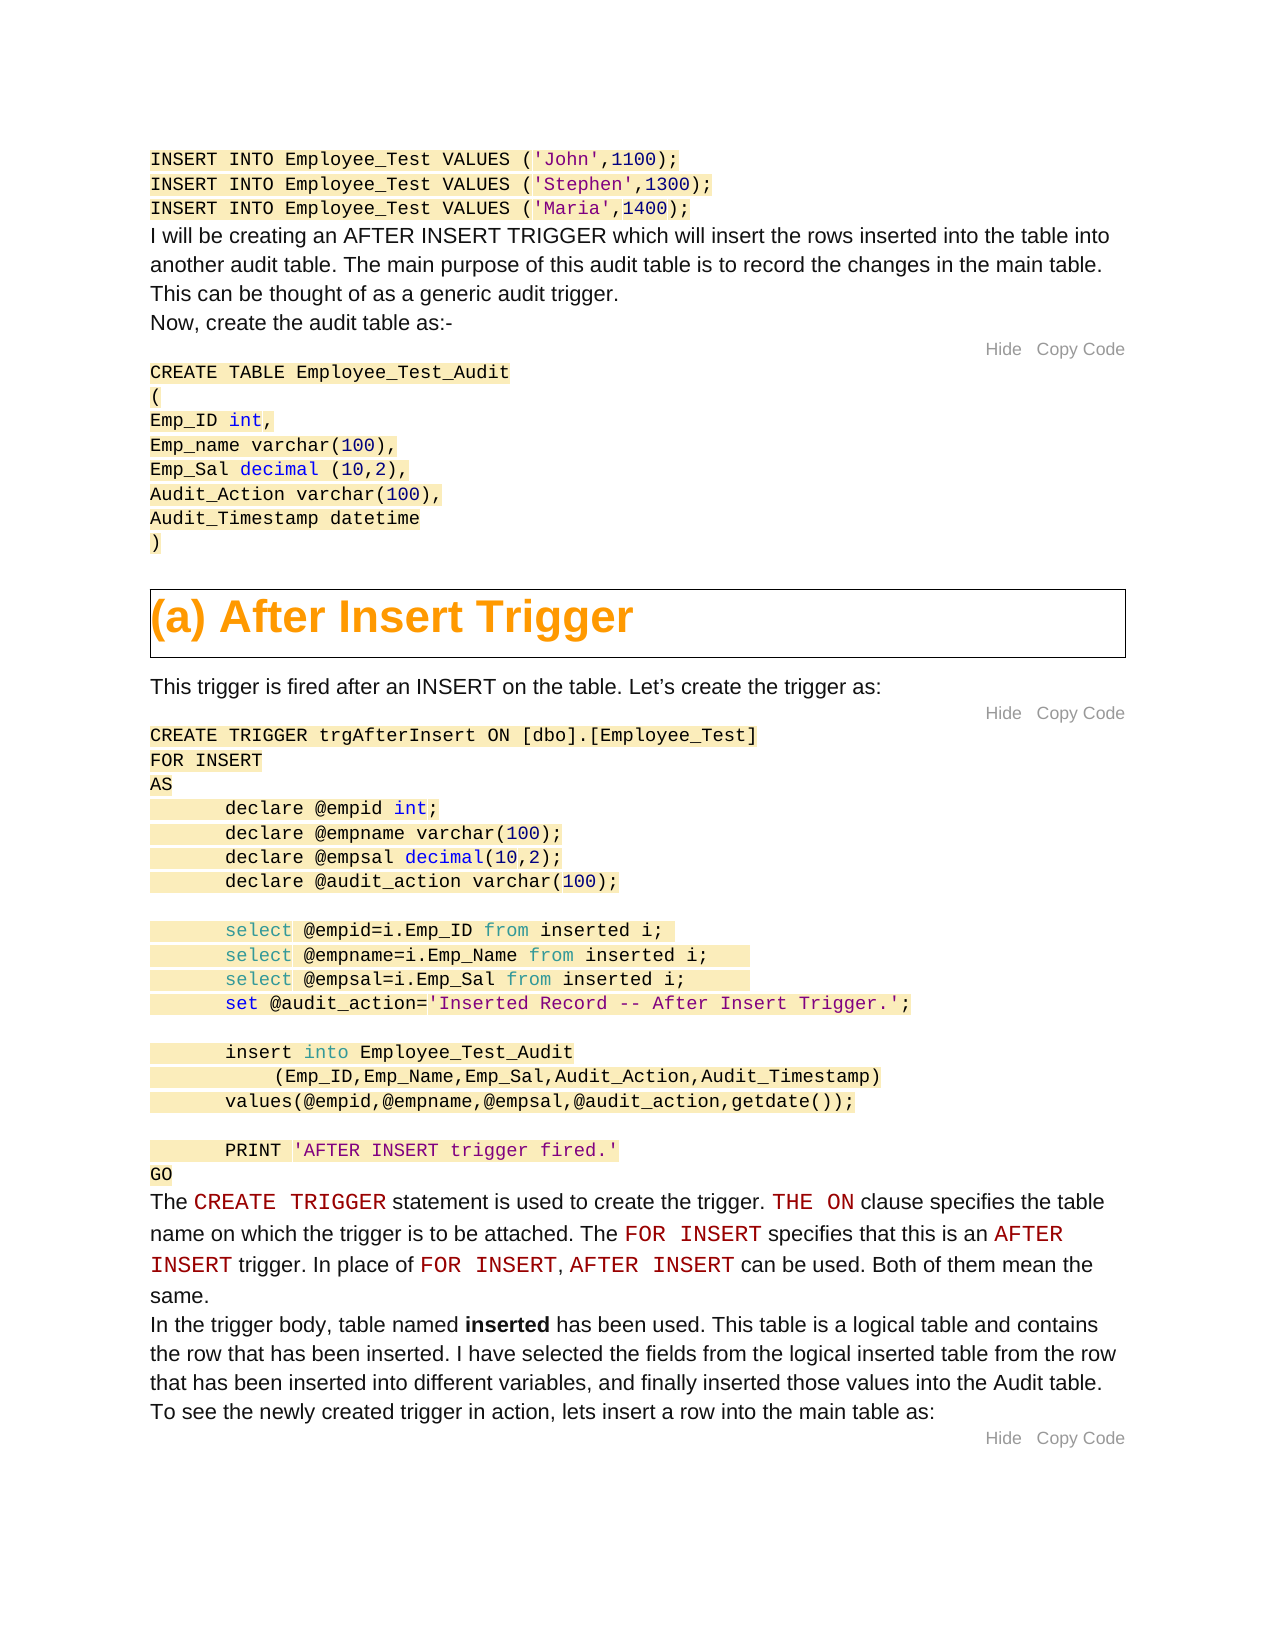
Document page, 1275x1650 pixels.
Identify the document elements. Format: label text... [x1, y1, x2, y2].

text CREATE TRIGGER trgAfterInsert ON [dbo].[Employee_Test] FOR INSERT AS declare @empid int; declare @empname varchar(100); declare @empsal decimal(10,2); declare @audit_action varchar(100); select @empid=i.Emp_ID from inserted i; select @empname=i.Emp_Name from inserted i; select @empsal=i.Emp_Sal from inserted i; set @audit_action='Inserted Record -- After Insert Trigger.'; insert into Employee_Test_Audit (Emp_ID,Emp_Name,Emp_Sal,Audit_Action,Audit_Timestamp) values(@empid,@empname,@empsal,@audit_action,getdate()); PRINT 'AFTER INSERT trigger fired.' GO [150, 726, 1125, 1186]
text Hide Copy Code [150, 1428, 1125, 1448]
subtitle (a) After Insert Trigger [151, 590, 1125, 657]
text Hide Copy Code [150, 339, 1125, 359]
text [150, 150, 1125, 220]
text Now, create the audit table as:- [150, 310, 1125, 335]
text The CREATE TRIGGER statement is used to create the trigger. THE ON clause specifies the table name on which the trigger is to be attached. The FOR INSERT specifies that this is an AFTER INSERT trigger. In place of FOR INSERT, AFTER INSERT can be used. Both of them mean the same. [150, 1189, 1125, 1308]
text This trigger is fired after an INSERT on the table. Let’s create the trigger as: [150, 674, 1125, 699]
text CREATE TABLE Employee_Test_Audit ( Emp_ID int, Emp_name varchar(100), Emp_Sal decimal (10,2), Audit_Action varchar(100), Audit_Timestamp datetime ) [150, 362, 1125, 554]
text In the trigger body, table named inserted has been used. This table is a logical table and contains the row that has been inserted. I have selected the fields from the logical inserted table from the row that has been inserted into different variables, and finally inserted those values into the Audit table. [150, 1312, 1125, 1395]
text Hide Copy Code [150, 703, 1125, 723]
text I will be creating an AFTER INSERT TRIGGER which will insert the rows inserted into the table into another audit table. The main purpose of this audit table is to record the changes in the main table. This can be thought of as a generic audit trigger. [150, 223, 1125, 306]
text To see the newly created trigger in action, lets insert a row into the main table as: [150, 1399, 1125, 1424]
